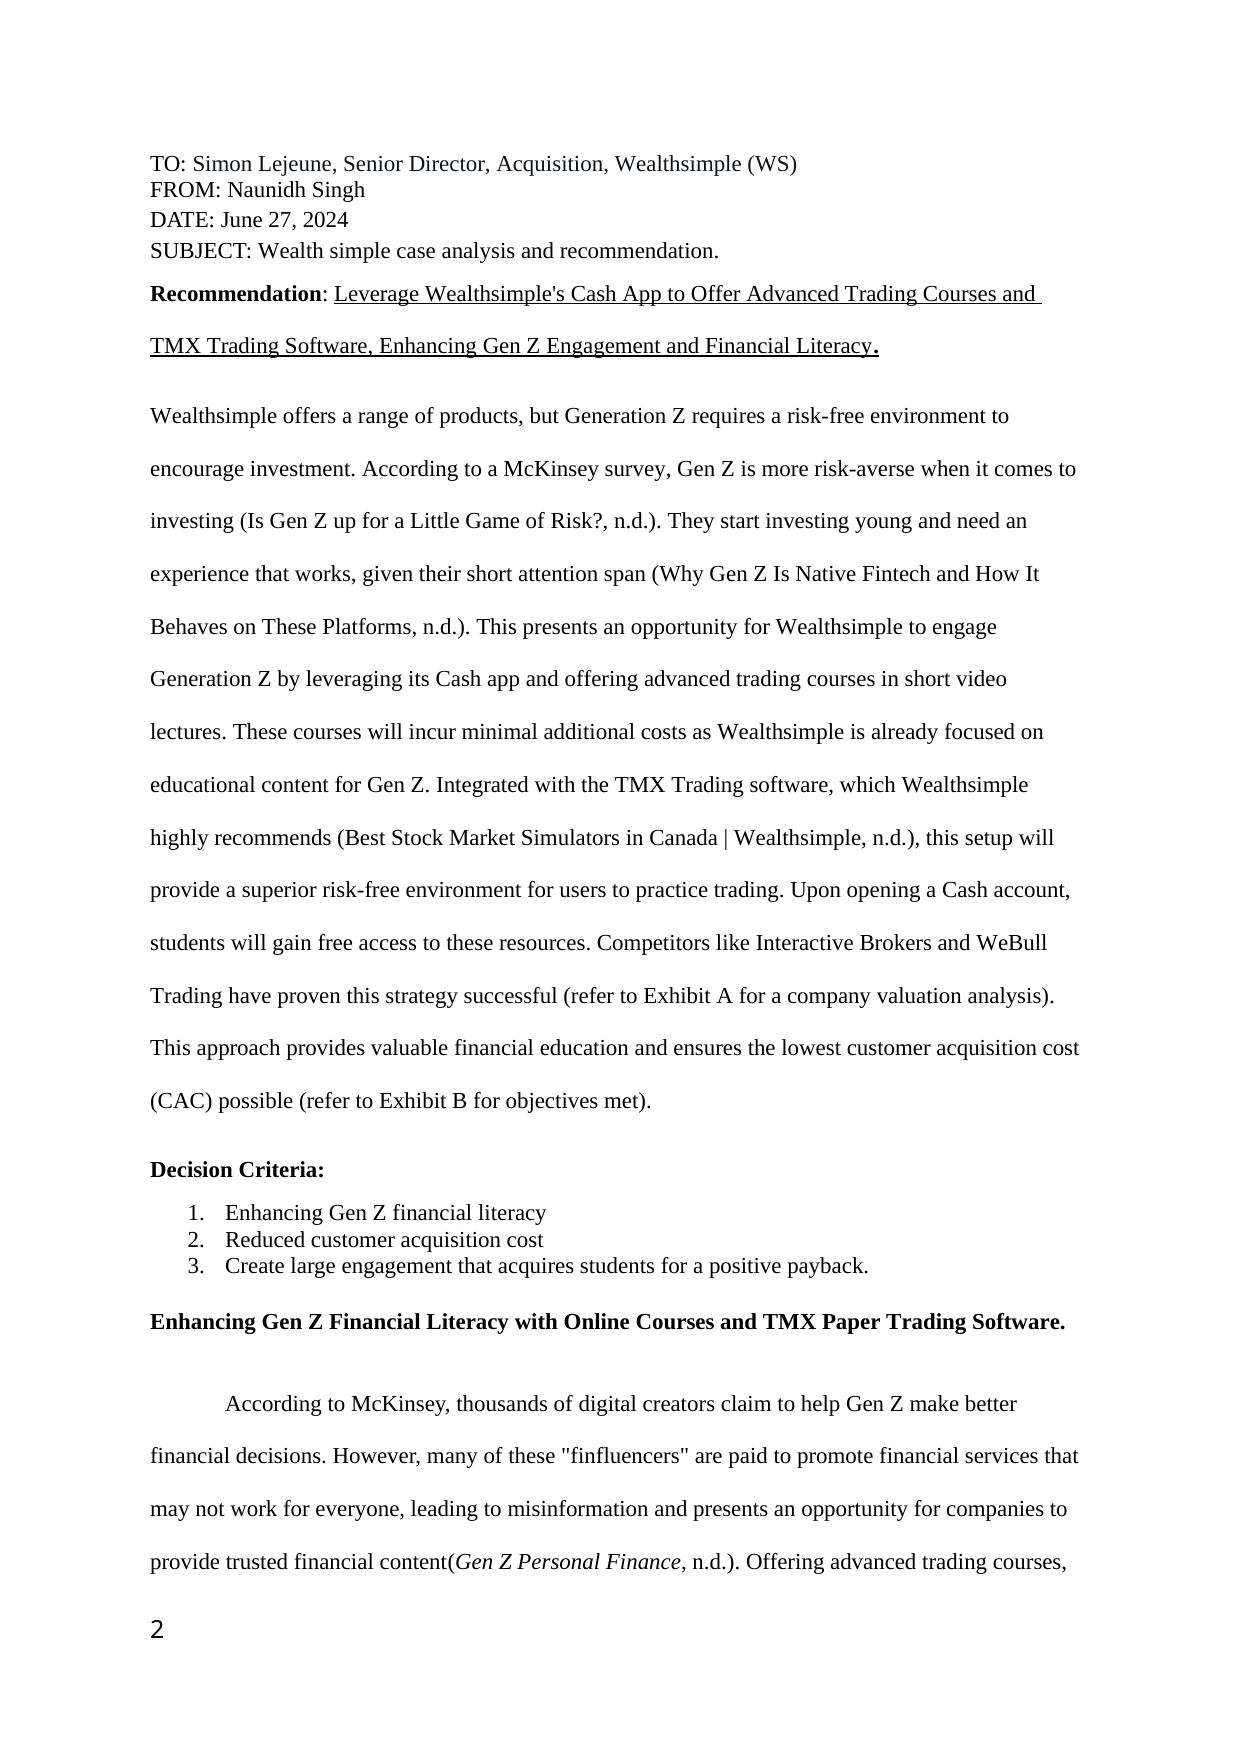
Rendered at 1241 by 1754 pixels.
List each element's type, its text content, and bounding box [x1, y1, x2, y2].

text SUBJECT: Wealth simple case analysis and recommendation. [150, 237, 1090, 263]
text Wealthsimple offers a range of products, but Generation Z requires a risk-free environment to encourage investment. According to a McKinsey survey, Gen Z is more risk-averse when it comes to investing (Is Gen Z up for a Little Game of Risk?, n.d.). They start investing young and need an experience that works, given their short attention span (Why Gen Z Is Native Fintech and How It Behaves on These Platforms, n.d.). This presents an opportunity for Wealthsimple to engage Generation Z by leveraging its Cash app and offering advanced trading courses in short video lectures. These courses will incur minimal additional costs as Wealthsimple is already focused on educational content for Gen Z. Integrated with the TMX Trading software, which Wealthsimple highly recommends (Best Stock Market Simulators in Canada | Wealthsimple, n.d.), this setup will provide a superior risk-free environment for users to practice trading. Upon opening a Cash account, students will gain free access to these resources. Competitors like Interactive Brokers and WeBull Trading have proven this strategy successful (refer to Exhibit A for a company valuation analysis). This approach provides valuable financial education and ensures the lowest customer acquisition cost (CAC) possible (refer to Exhibit B for objectives met). [150, 402, 1090, 1113]
text Recommendation: Leverage Wealthsimple's Cash App to Offer Advanced Trading Courses and TMX Trading Software, Enhancing Gen Z Engagement and Financial Literacy. [150, 280, 1090, 359]
text DATE: June 27, 2024 [150, 207, 1090, 233]
list Reduced customer acquisition cost [187, 1226, 1090, 1252]
text TO: Simon Lejeune, Senior Director, Acquisition, Wealthsimple (WS) [150, 150, 1090, 176]
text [150, 1389, 1090, 1574]
text FROM: Naunidh Singh [150, 176, 1090, 203]
list Create large engagement that acquires students for a positive payback. [187, 1252, 1090, 1278]
text Enhancing Gen Z Financial Literacy with Online Courses and TMX Paper Trading Software. [150, 1308, 1090, 1334]
list Enhancing Gen Z financial literacy [187, 1199, 1090, 1226]
text Decision Criteria: [150, 1156, 1090, 1183]
